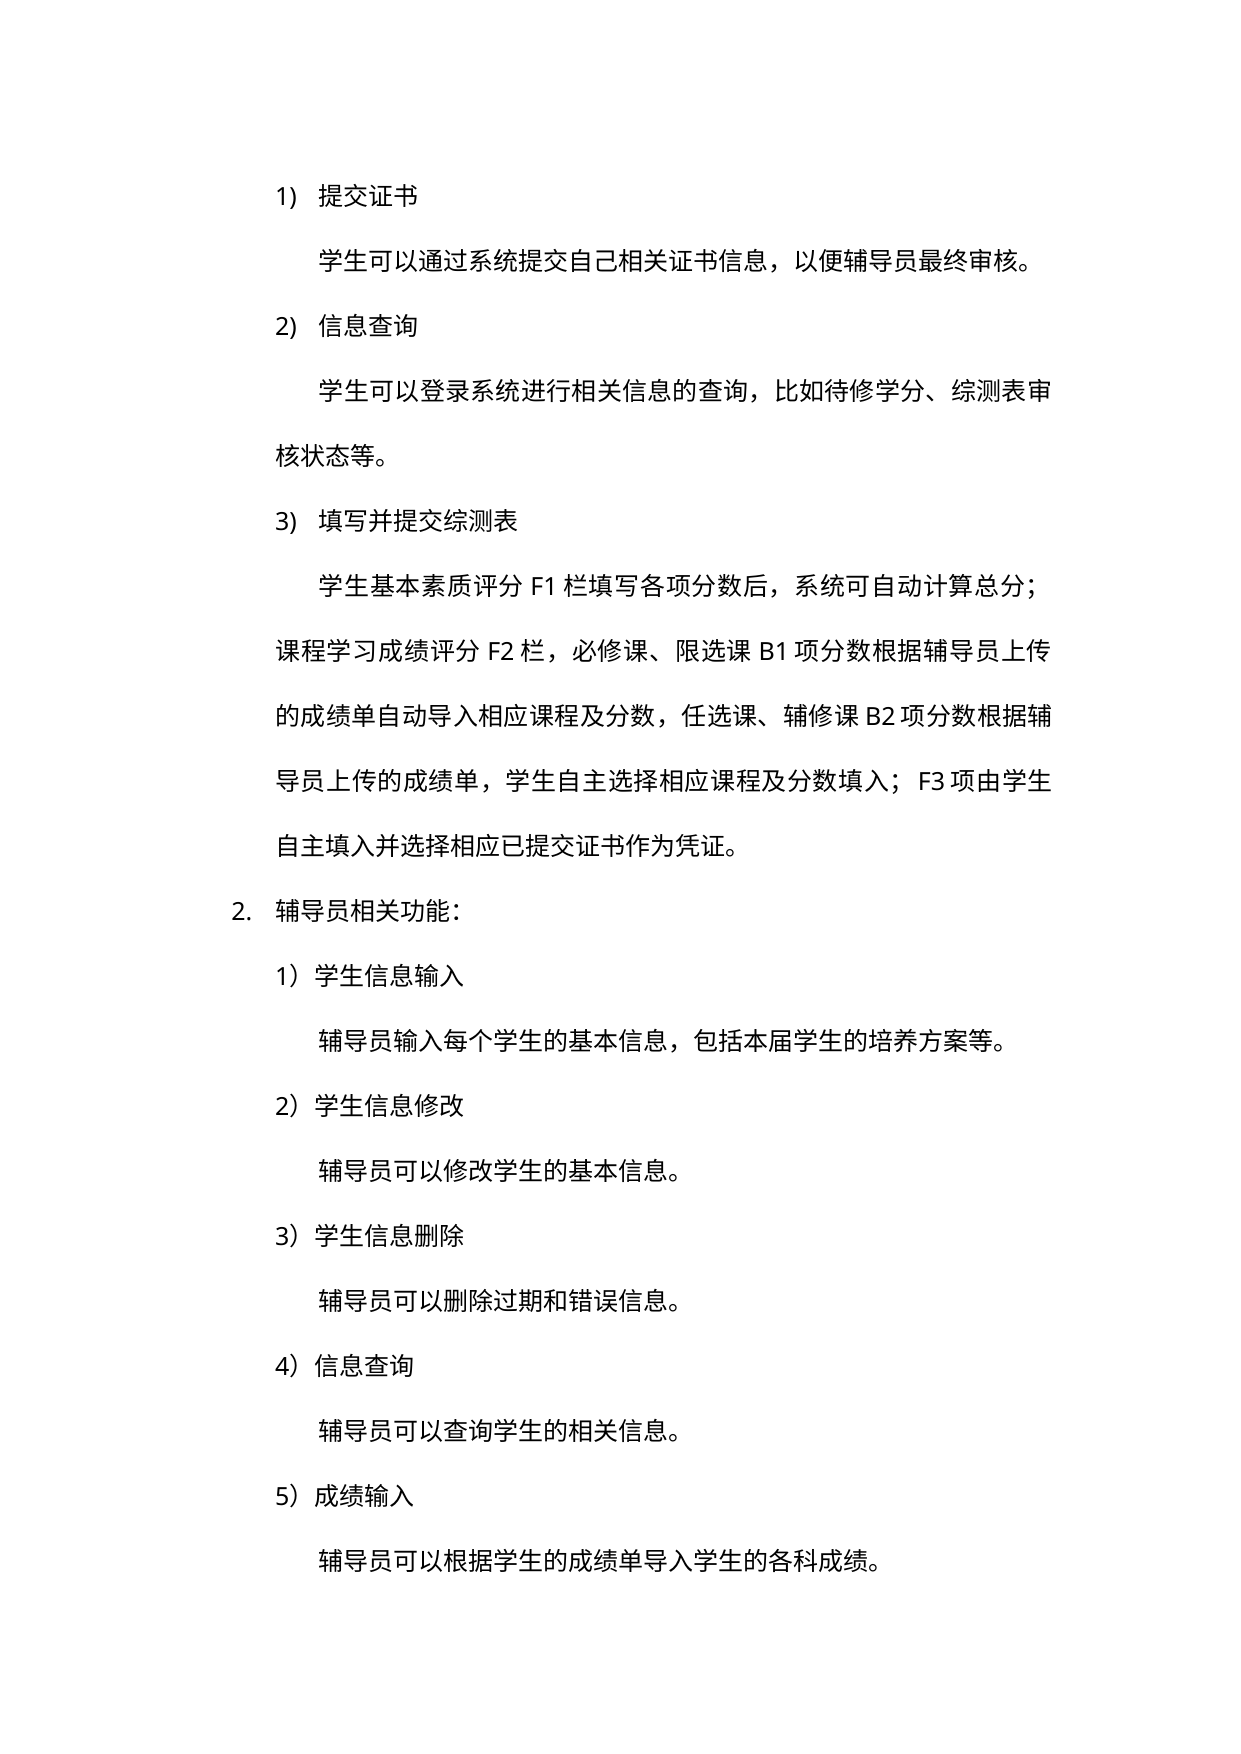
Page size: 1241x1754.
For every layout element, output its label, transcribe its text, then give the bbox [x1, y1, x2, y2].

list 填写并提交综测表 [231, 487, 1053, 552]
list 提交证书 [231, 162, 1053, 227]
list 成绩输入 [231, 1462, 1053, 1527]
list 信息查询 [231, 1332, 1053, 1397]
list 辅导员可以根据学生的成绩单导入学生的各科成绩。 [275, 1527, 1053, 1592]
list 学生可以通过系统提交自己相关证书信息，以便辅导员最终审核。 [275, 227, 1053, 292]
list 辅导员相关功能： [187, 877, 1053, 942]
list 学生基本素质评分F1栏填写各项分数后，系统可自动计算总分；课程学习成绩评分F2栏，必修课、限选课B1项分数根据辅导员上传的成绩单自动导入相应课程及分数，任选课、辅修课B2项分数根据辅导员上传的成绩单，学生自主选择相应课程及分数填入；F3项由学生自主填入并选择相应已提交证书作为凭证。 [275, 552, 1053, 877]
list 辅导员输入每个学生的基本信息，包括本届学生的培养方案等。 [275, 1007, 1053, 1072]
list 辅导员可以查询学生的相关信息。 [275, 1397, 1053, 1462]
list 学生可以登录系统进行相关信息的查询，比如待修学分、综测表审核状态等。 [275, 357, 1053, 487]
list 辅导员可以删除过期和错误信息。 [275, 1267, 1053, 1332]
list 学生信息修改 [231, 1072, 1053, 1137]
list 学生信息删除 [231, 1202, 1053, 1267]
list 学生信息输入 [231, 942, 1053, 1007]
list 辅导员可以修改学生的基本信息。 [275, 1137, 1053, 1202]
list 信息查询 [231, 292, 1053, 357]
